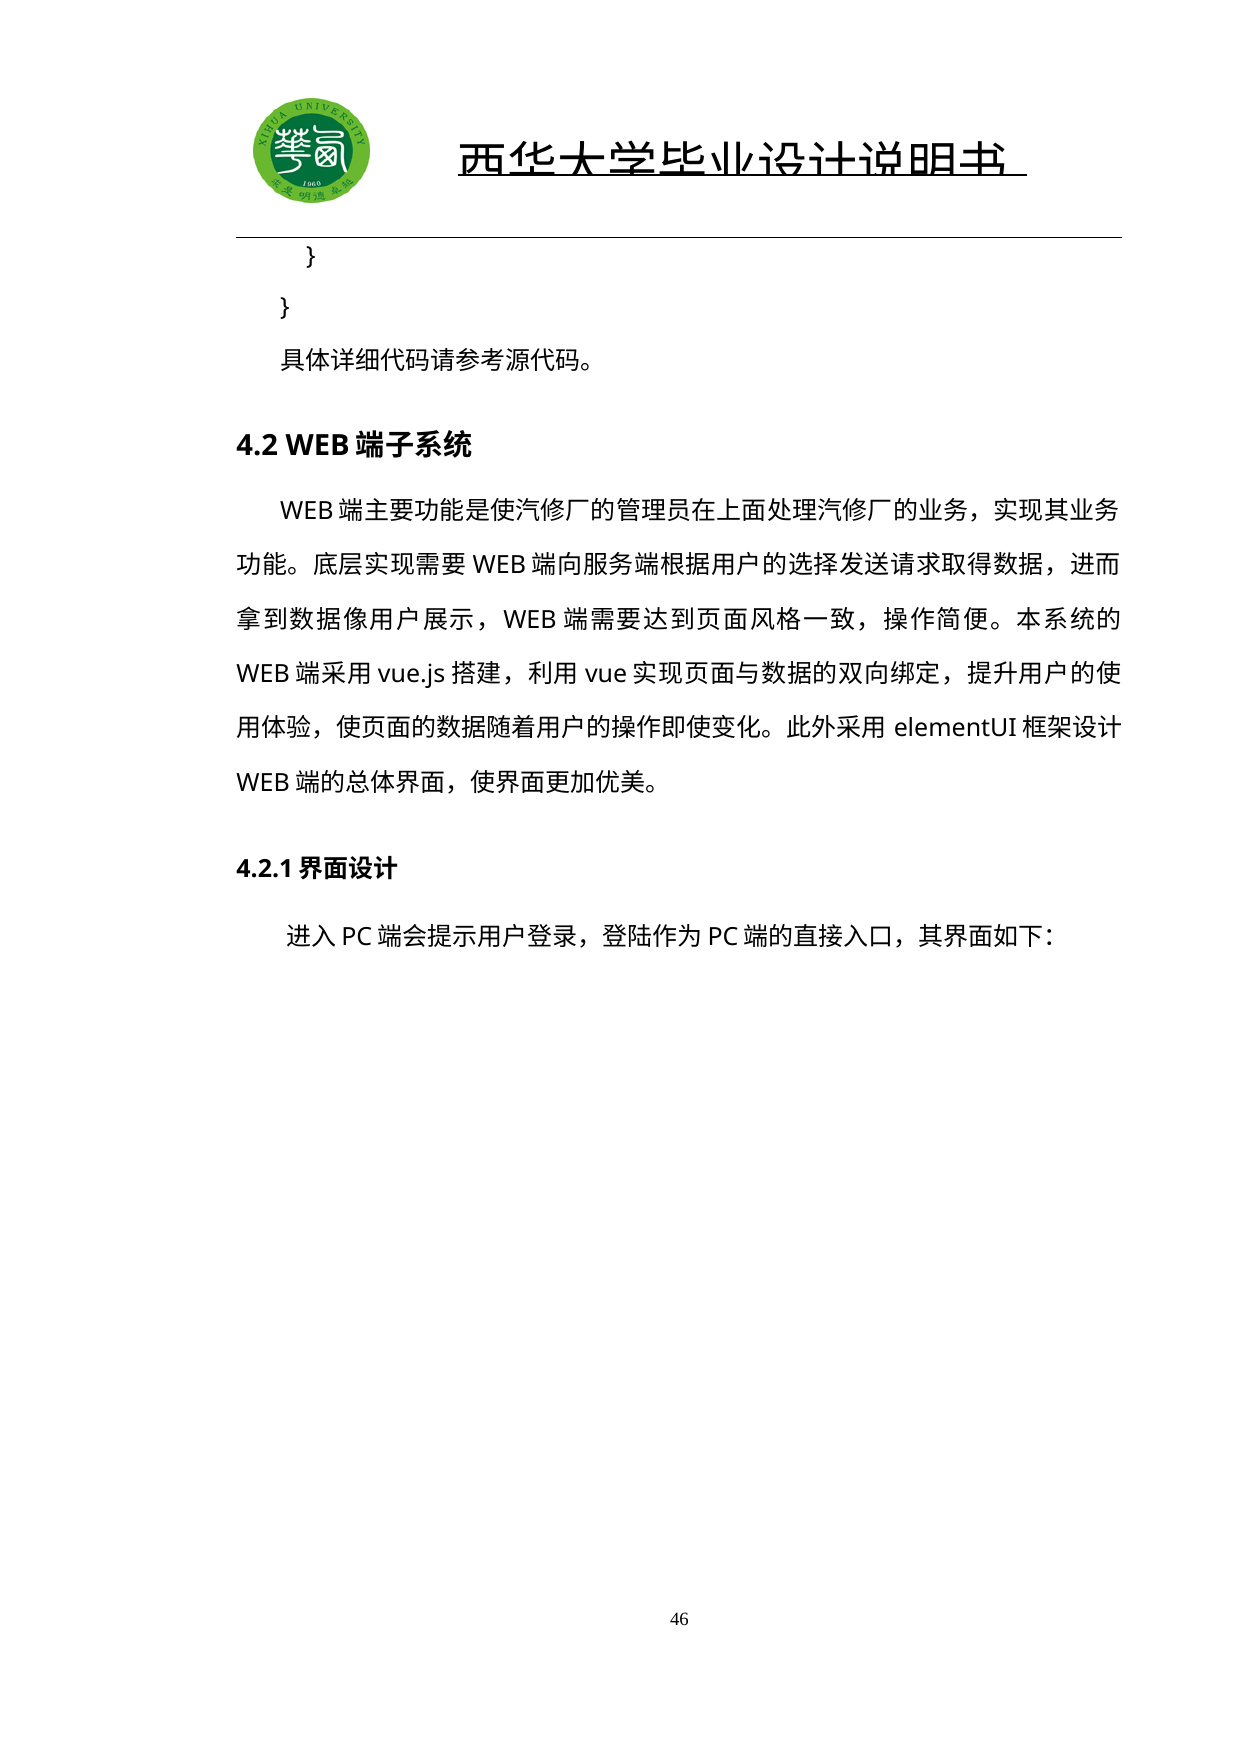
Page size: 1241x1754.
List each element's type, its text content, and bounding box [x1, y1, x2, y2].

text WEB端主要功能是使汽修厂的管理员在上面处理汽修厂的业务，实现其业务功能。底层实现需要WEB端向服务端根据用户的选择发送请求取得数据，进而拿到数据像用户展示，WEB端需要达到页面风格一致，操作简便。本系统的WEB端采用vue.js搭建，利用vue实现页面与数据的双向绑定，提升用户的使用体验，使页面的数据随着用户的操作即使变化。此外采用elementUI框架设计WEB端的总体界面，使界面更加优美。 [236, 490, 1122, 798]
subtitle 4.2.1界面设计 [236, 844, 1122, 885]
text 进入PC端会提示用户登录，登陆作为PC端的直接入口，其界面如下： [236, 912, 1122, 954]
text } [236, 289, 1122, 323]
picture [236, 88, 387, 215]
text 具体详细代码请参考源代码。 [236, 340, 1122, 376]
subtitle 4.2 WEB端子系统 [236, 422, 1122, 463]
text } [236, 238, 1122, 272]
